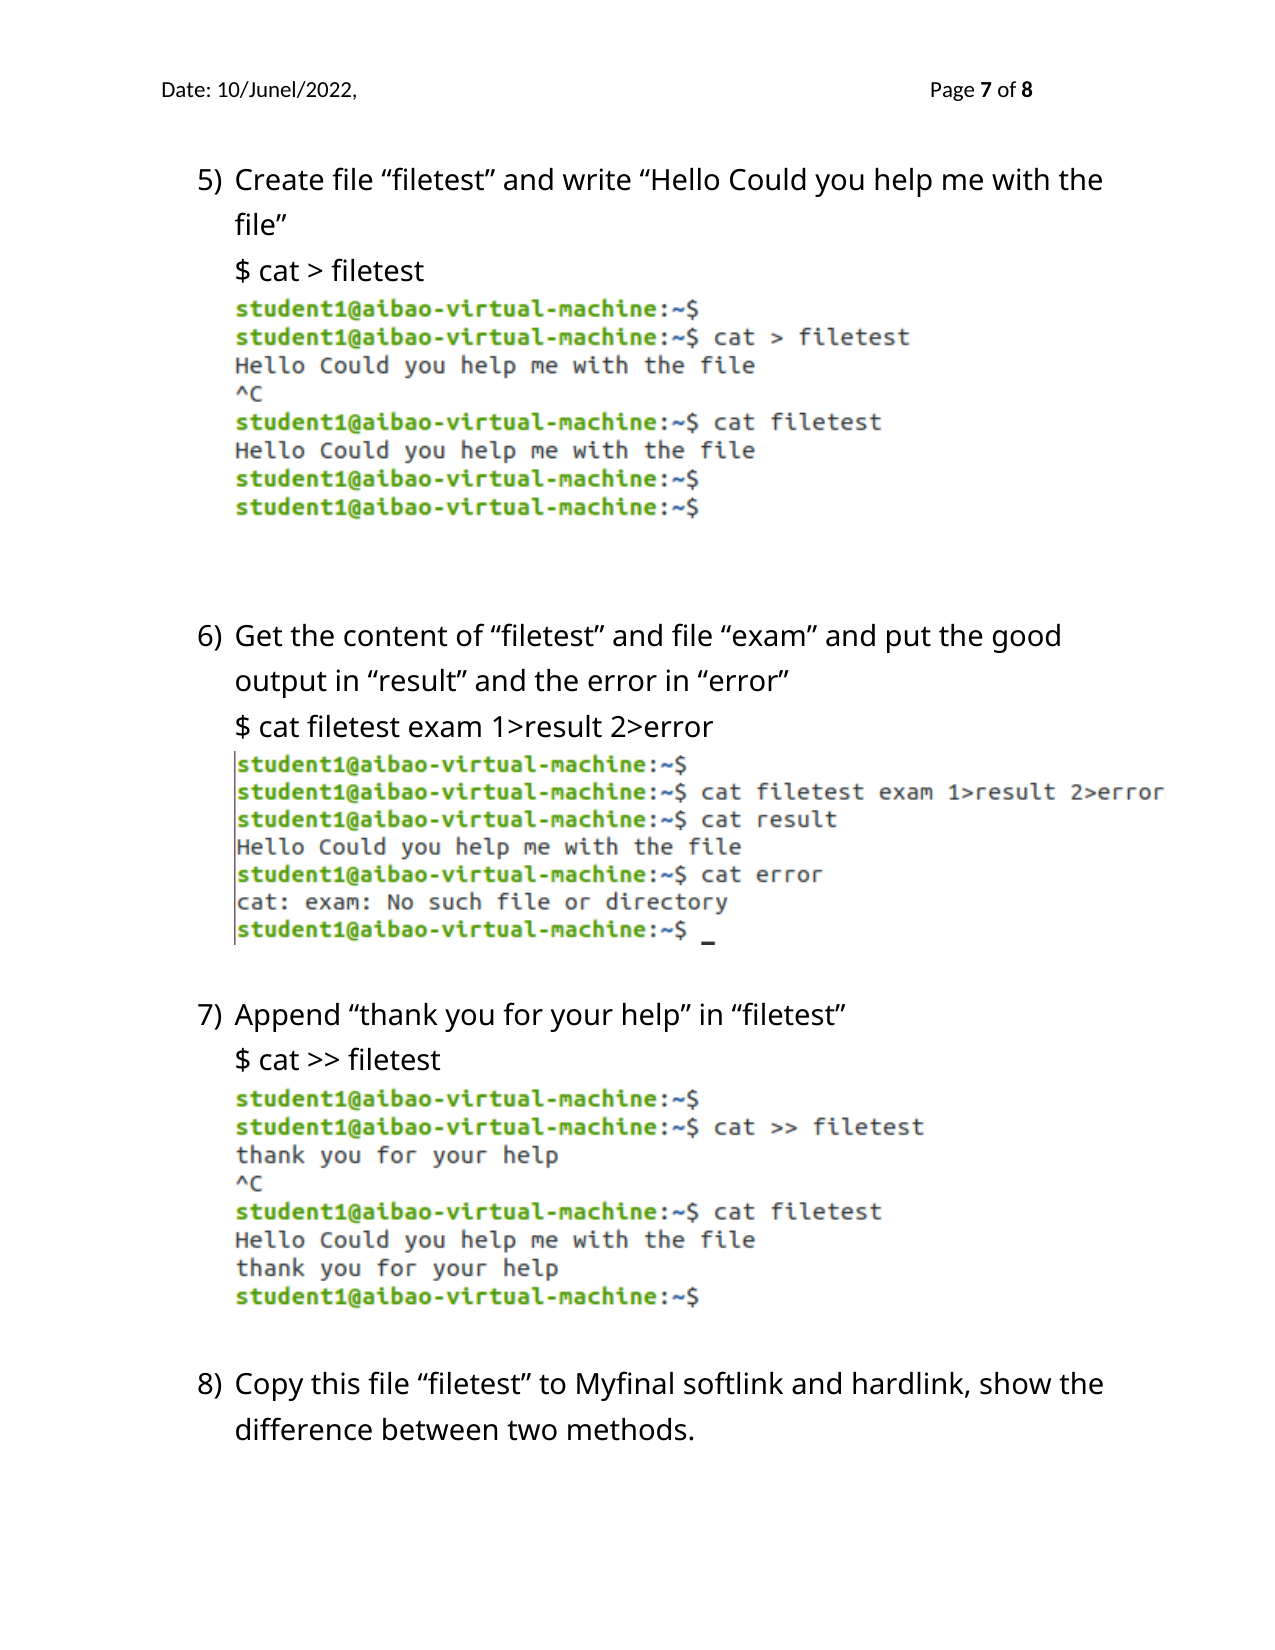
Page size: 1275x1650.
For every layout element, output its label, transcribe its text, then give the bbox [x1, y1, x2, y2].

list $ cat >> filetest [234, 1040, 1125, 1079]
list Get the content of “filetest” and file “exam” and put the good output in “result” and the error in “error” [197, 615, 1125, 700]
picture [234, 751, 1210, 945]
list $ cat filetest exam 1>result 2>error [234, 706, 1125, 746]
list $ cat > filetest [234, 250, 1125, 290]
list Append “thank you for your help” in “filetest” [197, 994, 1125, 1034]
picture [234, 296, 1022, 520]
list Create file “filetest” and write “Hello Could you help me with the file” [197, 159, 1125, 244]
picture [234, 1085, 1113, 1314]
list Copy this file “filetest” to Myfinal softlink and hardlink, show the difference between two methods. [197, 1363, 1125, 1448]
